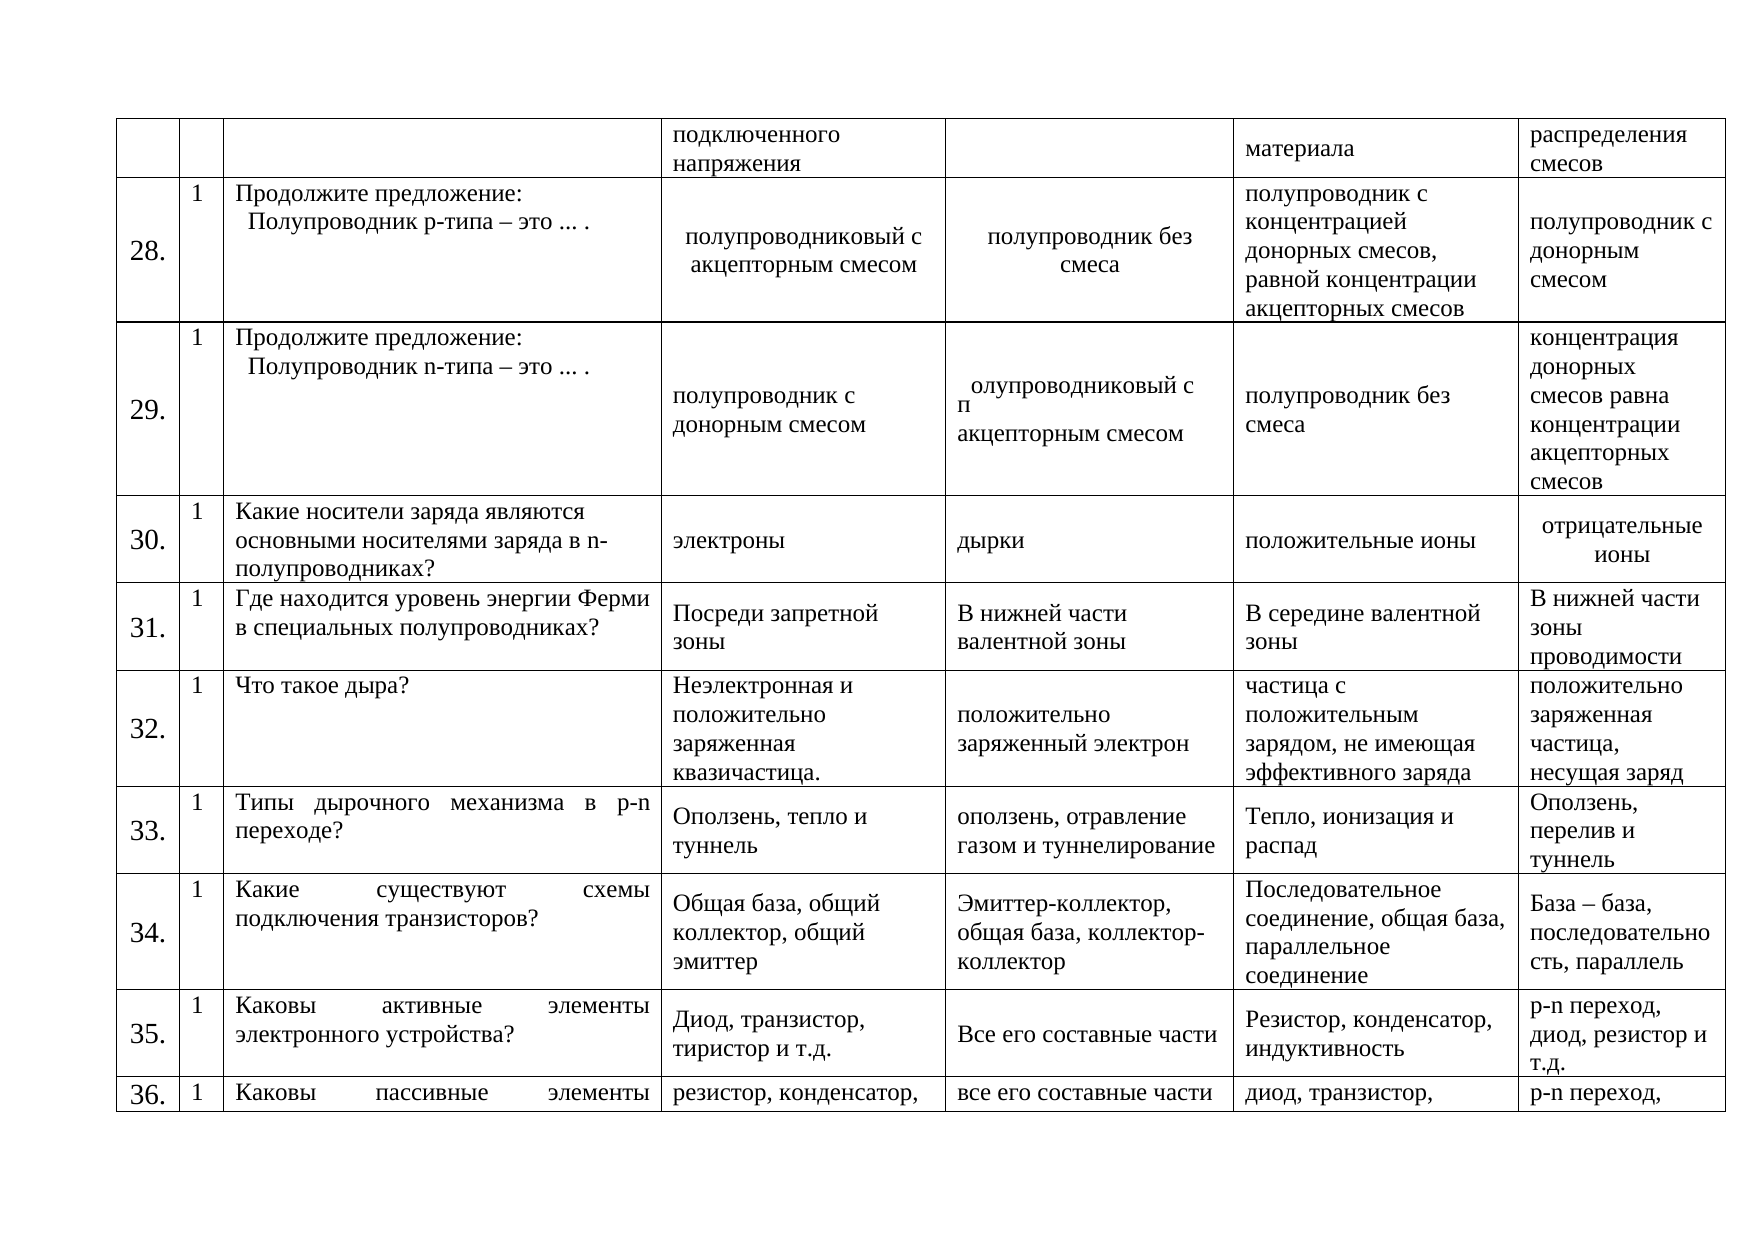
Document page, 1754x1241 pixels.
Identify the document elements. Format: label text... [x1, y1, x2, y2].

table_cell Типы дырочного механизма в p-n переходе? [224, 787, 661, 873]
table_cell В нижней части зоны проводимости [1519, 583, 1725, 669]
table_cell [117, 178, 179, 321]
table_cell [117, 671, 179, 786]
table_cell В нижней части валентной зоны [946, 583, 1233, 669]
table_cell дырки [946, 496, 1233, 582]
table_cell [662, 119, 945, 177]
table_cell полупроводник без смеса [1234, 323, 1518, 495]
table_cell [946, 119, 1233, 177]
table_cell Оползень, перелив и туннель [1519, 787, 1725, 873]
table_cell 1 [180, 874, 223, 989]
table_cell Тепло, ионизация и распад [1234, 787, 1518, 873]
table_cell 1 [180, 787, 223, 873]
table_cell [117, 787, 179, 873]
table_cell Последовательное соединение, общая база, параллельное соединение [1234, 874, 1518, 989]
table_cell 1 [180, 119, 223, 177]
table_cell Все его составные части [946, 990, 1233, 1076]
table_cell Что такое дыра? [224, 671, 661, 786]
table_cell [224, 1077, 661, 1111]
table_cell полупроводник с донорным смесом [662, 323, 945, 495]
table_cell Неэлектронная и положительно заряженная квазичастица. [662, 671, 945, 786]
table_cell Оползень, тепло и туннель [662, 787, 945, 873]
table_cell [117, 119, 179, 177]
table_cell [117, 990, 179, 1076]
table_cell В середине валентной зоны [1234, 583, 1518, 669]
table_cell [1234, 1077, 1518, 1111]
table_cell [117, 583, 179, 669]
table_cell Какие носители заряда являются основными носителями заряда в n-полупроводниках? [224, 496, 661, 582]
table_cell [117, 1077, 179, 1111]
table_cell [946, 1077, 1233, 1111]
table_cell 1 [180, 496, 223, 582]
table_cell Каковы активные элементы электронного устройства? [224, 990, 661, 1076]
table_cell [1519, 119, 1725, 177]
table_cell концентрация донорных смесов равна концентрации акцепторных смесов [1519, 323, 1725, 495]
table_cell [224, 119, 661, 177]
table_cell положительно заряженная частица, несущая заряд [1519, 671, 1725, 786]
table_cell Где находится уровень энергии Ферми в специальных полупроводниках? [224, 583, 661, 669]
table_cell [662, 1077, 945, 1111]
table_cell 1 [180, 583, 223, 669]
table_cell частица с положительным зарядом, не имеющая эффективного заряда [1234, 671, 1518, 786]
table_cell положительно заряженный электрон [946, 671, 1233, 786]
table_cell Эмиттер-коллектор, общая база, коллектор-коллектор [946, 874, 1233, 989]
table_cell Диод, транзистор, тиристор и т.д. [662, 990, 945, 1076]
table_cell полупроводник без смеса [946, 178, 1233, 321]
table_cell Какие существуют схемы подключения транзисторов? [224, 874, 661, 989]
table_cell База – база, последовательность, параллель [1519, 874, 1725, 989]
table_cell Продолжите предложение: Полупроводник р-типа – это ... . [224, 178, 661, 321]
table_cell p-n переход, диод, резистор и т.д. [1519, 990, 1725, 1076]
table_cell полупроводник с донорным смесом [1519, 178, 1725, 321]
table_cell электроны [662, 496, 945, 582]
table_cell Общая база, общий коллектор, общий эмиттер [662, 874, 945, 989]
table_cell положительные ионы [1234, 496, 1518, 582]
table_cell полупроводниковый с акцепторным смесом [662, 178, 945, 321]
table_cell Продолжите предложение: Полупроводник n-типа – это ... . [224, 323, 661, 495]
table_cell оползень, отравление газом и туннелирование [946, 787, 1233, 873]
table_cell 1 [180, 1077, 223, 1111]
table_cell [1234, 119, 1518, 177]
table_cell 1 [180, 990, 223, 1076]
table_cell отрицательные ионы [1519, 496, 1725, 582]
table_cell 1 [180, 178, 223, 321]
table_cell Резистор, конденсатор, индуктивность [1234, 990, 1518, 1076]
table_cell 1 [180, 323, 223, 495]
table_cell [1519, 1077, 1725, 1111]
table_cell 1 [180, 671, 223, 786]
table_cell полупроводник с концентрацией донорных смесов, равной концентрации акцепторных смесов [1234, 178, 1518, 321]
table_cell [117, 496, 179, 582]
table_cell [117, 874, 179, 989]
table_cell полупроводниковый с акцепторным смесом [946, 323, 1233, 495]
table_cell [117, 323, 179, 495]
table_cell Посреди запретной зоны [662, 583, 945, 669]
